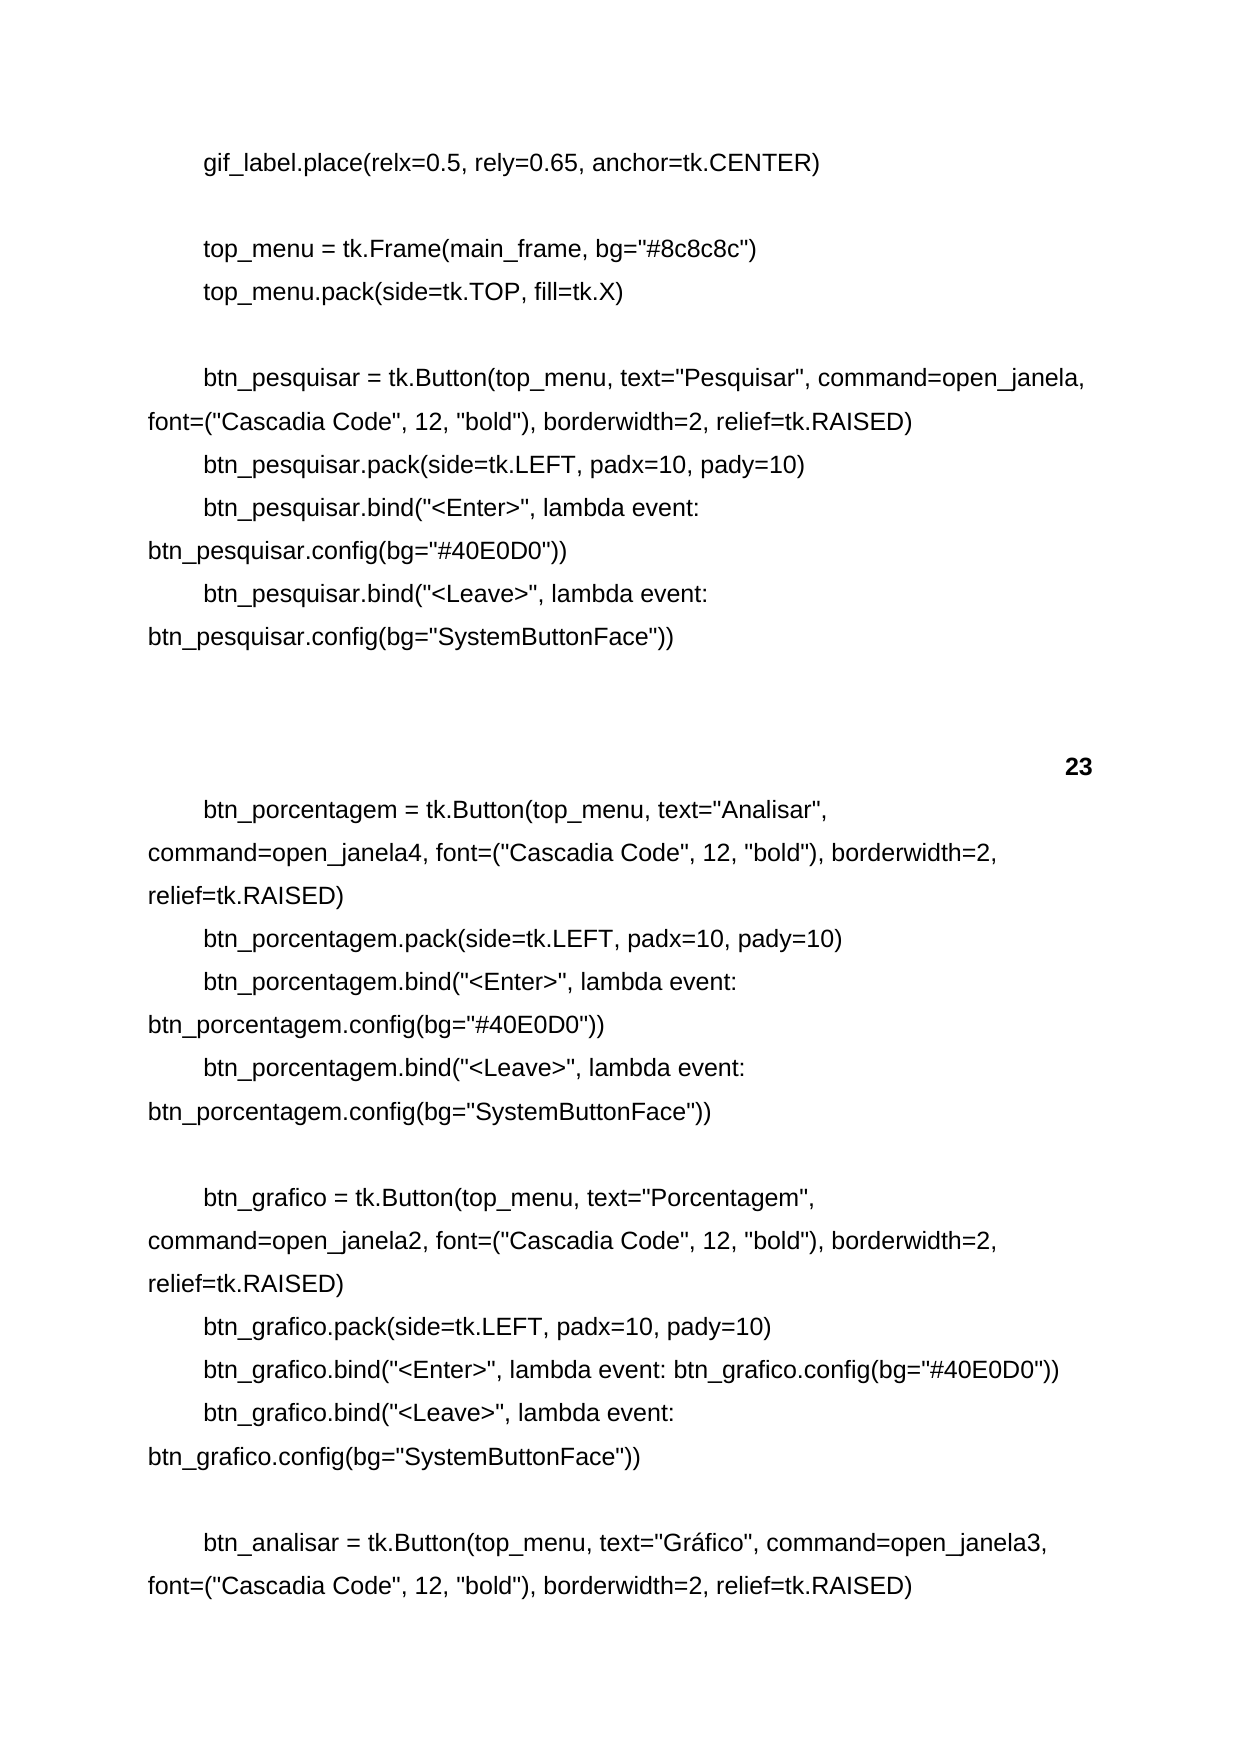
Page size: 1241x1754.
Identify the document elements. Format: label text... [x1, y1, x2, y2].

text btn_porcentagem.bind("<Leave>", lambda event: btn_porcentagem.config(bg="SystemButtonFace")) [148, 1053, 1092, 1125]
text btn_analisar = tk.Button(top_menu, text="Gráfico", command=open_janela3, font=("Cascadia Code", 12, "bold"), borderwidth=2, relief=tk.RAISED) [148, 1528, 1092, 1599]
text btn_pesquisar.bind("<Leave>", lambda event: btn_pesquisar.config(bg="SystemButtonFace")) [148, 579, 1092, 651]
text btn_pesquisar.bind("<Enter>", lambda event: btn_pesquisar.config(bg="#40E0D0")) [148, 493, 1092, 564]
text btn_pesquisar.pack(side=tk.LEFT, padx=10, pady=10) [148, 449, 1092, 478]
text btn_grafico = tk.Button(top_menu, text="Porcentagem", command=open_janela2, font=("Cascadia Code", 12, "bold"), borderwidth=2, relief=tk.RAISED) [148, 1183, 1092, 1298]
text btn_pesquisar = tk.Button(top_menu, text="Pesquisar", command=open_janela, font=("Cascadia Code", 12, "bold"), borderwidth=2, relief=tk.RAISED) [148, 363, 1092, 435]
text btn_grafico.pack(side=tk.LEFT, padx=10, pady=10) [148, 1312, 1092, 1341]
text 23 [148, 751, 1092, 780]
text btn_porcentagem.pack(side=tk.LEFT, padx=10, pady=10) [148, 924, 1092, 953]
text btn_grafico.bind("<Enter>", lambda event: btn_grafico.config(bg="#40E0D0")) [148, 1355, 1092, 1384]
text btn_grafico.bind("<Leave>", lambda event: btn_grafico.config(bg="SystemButtonFace")) [148, 1398, 1092, 1470]
text gif_label.place(relx=0.5, rely=0.65, anchor=tk.CENTER) [148, 148, 1092, 176]
text top_menu.pack(side=tk.TOP, fill=tk.X) [148, 277, 1092, 306]
text btn_porcentagem = tk.Button(top_menu, text="Analisar", command=open_janela4, font=("Cascadia Code", 12, "bold"), borderwidth=2, relief=tk.RAISED) [148, 794, 1092, 909]
text top_menu = tk.Frame(main_frame, bg="#8c8c8c") [148, 234, 1092, 263]
text btn_porcentagem.bind("<Enter>", lambda event: btn_porcentagem.config(bg="#40E0D0")) [148, 967, 1092, 1039]
